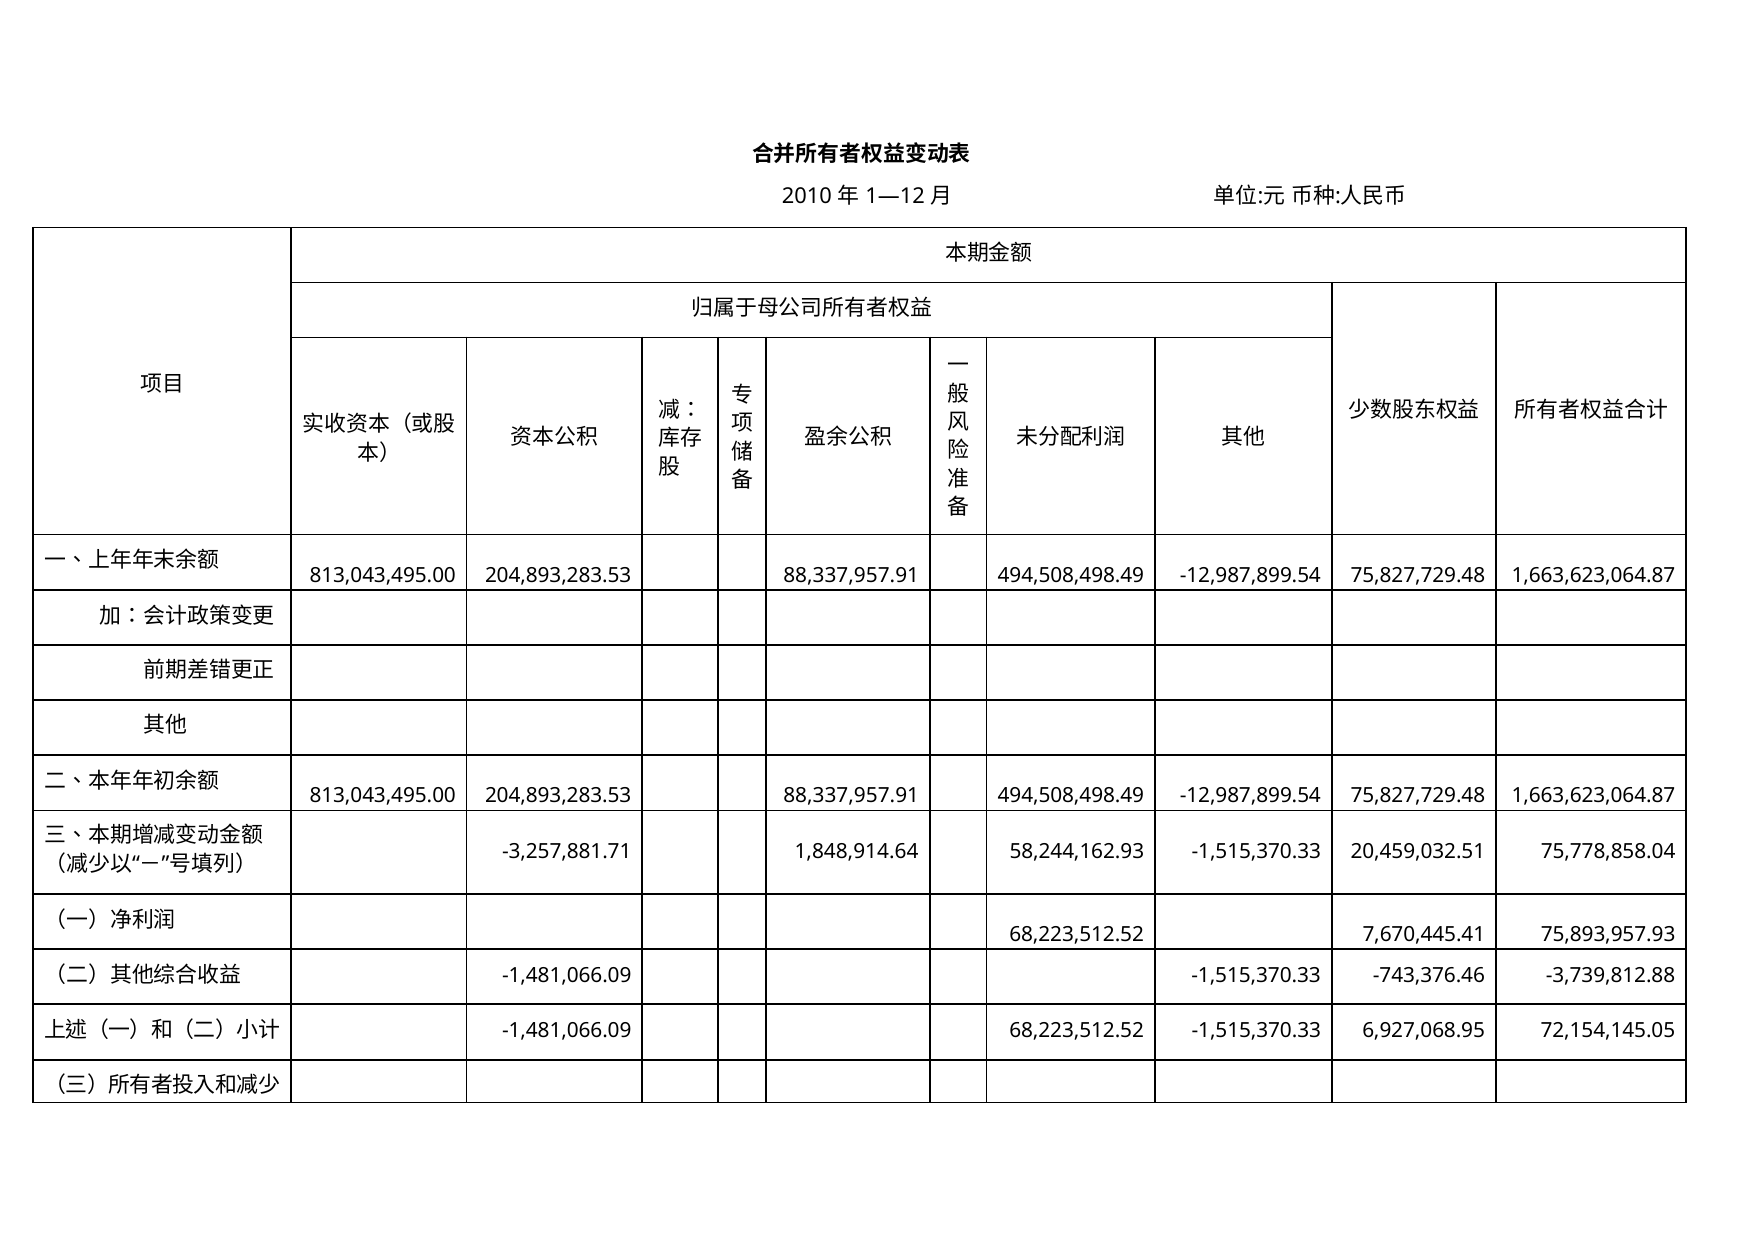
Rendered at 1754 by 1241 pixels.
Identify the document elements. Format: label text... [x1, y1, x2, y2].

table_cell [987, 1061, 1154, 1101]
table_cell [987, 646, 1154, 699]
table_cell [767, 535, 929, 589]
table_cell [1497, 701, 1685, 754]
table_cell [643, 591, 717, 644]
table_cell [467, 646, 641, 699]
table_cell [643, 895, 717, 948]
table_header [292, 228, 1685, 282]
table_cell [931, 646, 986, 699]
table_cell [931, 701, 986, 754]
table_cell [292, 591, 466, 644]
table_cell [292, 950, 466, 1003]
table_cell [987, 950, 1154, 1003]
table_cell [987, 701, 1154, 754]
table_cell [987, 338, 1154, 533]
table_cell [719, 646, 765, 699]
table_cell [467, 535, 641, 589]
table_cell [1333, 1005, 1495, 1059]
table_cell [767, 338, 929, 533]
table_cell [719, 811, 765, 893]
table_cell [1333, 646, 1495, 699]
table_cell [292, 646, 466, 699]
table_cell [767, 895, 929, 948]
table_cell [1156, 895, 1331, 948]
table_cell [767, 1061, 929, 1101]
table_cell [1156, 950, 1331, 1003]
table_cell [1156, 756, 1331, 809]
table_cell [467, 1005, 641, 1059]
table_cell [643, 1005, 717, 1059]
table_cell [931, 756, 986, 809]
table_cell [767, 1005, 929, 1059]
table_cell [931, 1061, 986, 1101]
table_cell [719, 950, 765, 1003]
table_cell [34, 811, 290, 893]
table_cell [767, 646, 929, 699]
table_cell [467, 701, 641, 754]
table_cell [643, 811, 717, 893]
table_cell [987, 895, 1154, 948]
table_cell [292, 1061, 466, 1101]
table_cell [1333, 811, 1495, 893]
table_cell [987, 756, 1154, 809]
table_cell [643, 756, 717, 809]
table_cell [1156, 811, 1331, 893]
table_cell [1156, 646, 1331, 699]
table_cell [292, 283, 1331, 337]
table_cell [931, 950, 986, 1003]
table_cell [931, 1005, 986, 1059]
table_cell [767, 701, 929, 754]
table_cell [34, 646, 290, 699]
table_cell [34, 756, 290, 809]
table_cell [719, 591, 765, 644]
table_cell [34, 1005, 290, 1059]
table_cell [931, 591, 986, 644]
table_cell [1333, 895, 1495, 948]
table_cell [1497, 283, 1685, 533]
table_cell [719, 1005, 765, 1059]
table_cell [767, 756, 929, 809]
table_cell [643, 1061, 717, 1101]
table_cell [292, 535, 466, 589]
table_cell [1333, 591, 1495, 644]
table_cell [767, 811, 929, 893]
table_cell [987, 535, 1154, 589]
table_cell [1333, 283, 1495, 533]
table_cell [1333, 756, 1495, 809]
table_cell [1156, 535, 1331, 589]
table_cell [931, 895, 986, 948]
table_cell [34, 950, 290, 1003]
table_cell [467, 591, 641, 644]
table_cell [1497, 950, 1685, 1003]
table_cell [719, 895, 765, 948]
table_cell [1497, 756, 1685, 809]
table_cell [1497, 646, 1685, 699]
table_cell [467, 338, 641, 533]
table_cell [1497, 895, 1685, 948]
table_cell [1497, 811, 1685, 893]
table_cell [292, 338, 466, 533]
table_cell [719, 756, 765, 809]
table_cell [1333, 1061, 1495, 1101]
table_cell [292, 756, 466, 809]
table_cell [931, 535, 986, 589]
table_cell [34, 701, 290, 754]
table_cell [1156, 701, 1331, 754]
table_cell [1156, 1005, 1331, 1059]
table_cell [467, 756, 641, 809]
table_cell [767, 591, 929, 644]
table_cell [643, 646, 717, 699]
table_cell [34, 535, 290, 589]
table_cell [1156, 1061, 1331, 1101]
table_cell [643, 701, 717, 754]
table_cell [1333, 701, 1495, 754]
subtitle 合并所有者权益变动表 [749, 138, 973, 168]
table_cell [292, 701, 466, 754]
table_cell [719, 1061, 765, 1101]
text 2010 年 1—12 月 单位:元 币种:人民币 [782, 180, 1700, 210]
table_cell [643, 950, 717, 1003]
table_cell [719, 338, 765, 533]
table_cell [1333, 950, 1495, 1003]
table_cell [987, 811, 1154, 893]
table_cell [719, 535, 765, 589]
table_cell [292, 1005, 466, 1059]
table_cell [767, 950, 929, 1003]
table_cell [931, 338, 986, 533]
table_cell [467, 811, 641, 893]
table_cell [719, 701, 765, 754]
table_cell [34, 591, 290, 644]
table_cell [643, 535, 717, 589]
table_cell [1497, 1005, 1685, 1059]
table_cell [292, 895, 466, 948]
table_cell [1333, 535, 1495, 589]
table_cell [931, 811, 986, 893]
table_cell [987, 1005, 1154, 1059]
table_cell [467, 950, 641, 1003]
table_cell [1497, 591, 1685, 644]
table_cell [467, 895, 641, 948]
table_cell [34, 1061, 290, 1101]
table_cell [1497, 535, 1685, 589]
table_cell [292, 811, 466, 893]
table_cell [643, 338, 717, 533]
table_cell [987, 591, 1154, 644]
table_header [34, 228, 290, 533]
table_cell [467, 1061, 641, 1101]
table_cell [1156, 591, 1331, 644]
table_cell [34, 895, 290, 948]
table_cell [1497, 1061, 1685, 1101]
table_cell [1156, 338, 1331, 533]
